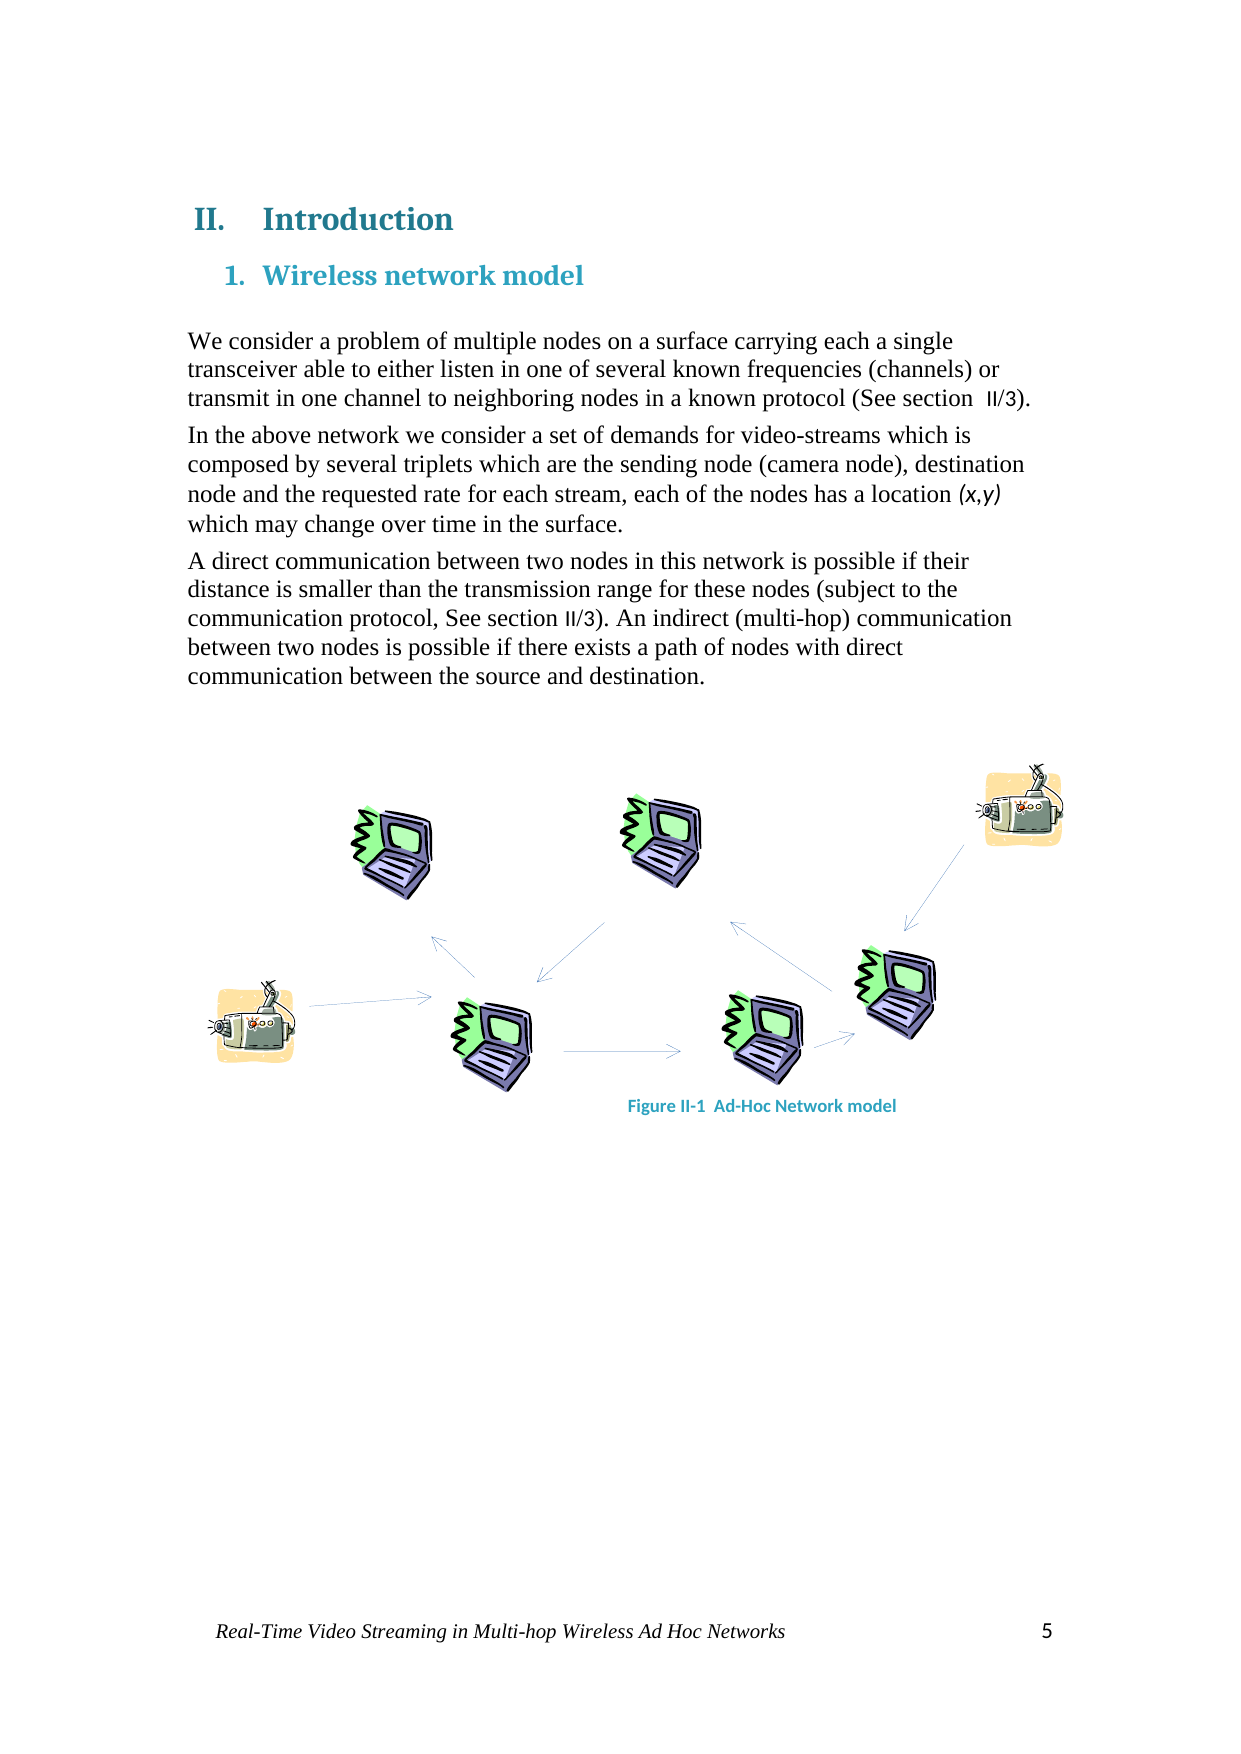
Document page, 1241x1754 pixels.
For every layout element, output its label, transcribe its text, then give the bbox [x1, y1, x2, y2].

subtitle Wireless network model [225, 259, 1053, 293]
subtitle Introduction [225, 200, 1053, 238]
text A direct communication between two nodes in this network is possible if their distance is smaller than the transmission range for these nodes (subject to the communication protocol, See section ‎II/‎3). An indirect (multi-hop) communication between two nodes is possible if there exists a path of nodes with direct communication between the source and destination. [187, 546, 1053, 690]
text In the above network we consider a set of demands for video-streams which is composed by several triplets which are the sending node (camera node), destination node and the requested rate for each stream, each of the nodes has a location (x,y) which may change over time in the surface. [187, 421, 1053, 537]
text We consider a problem of multiple nodes on a surface carrying each a single transceiver able to either listen in one of several known frequencies (channels) or transmit in one channel to neighboring nodes in a known protocol (See section ‎II/‎3). [187, 326, 1053, 412]
